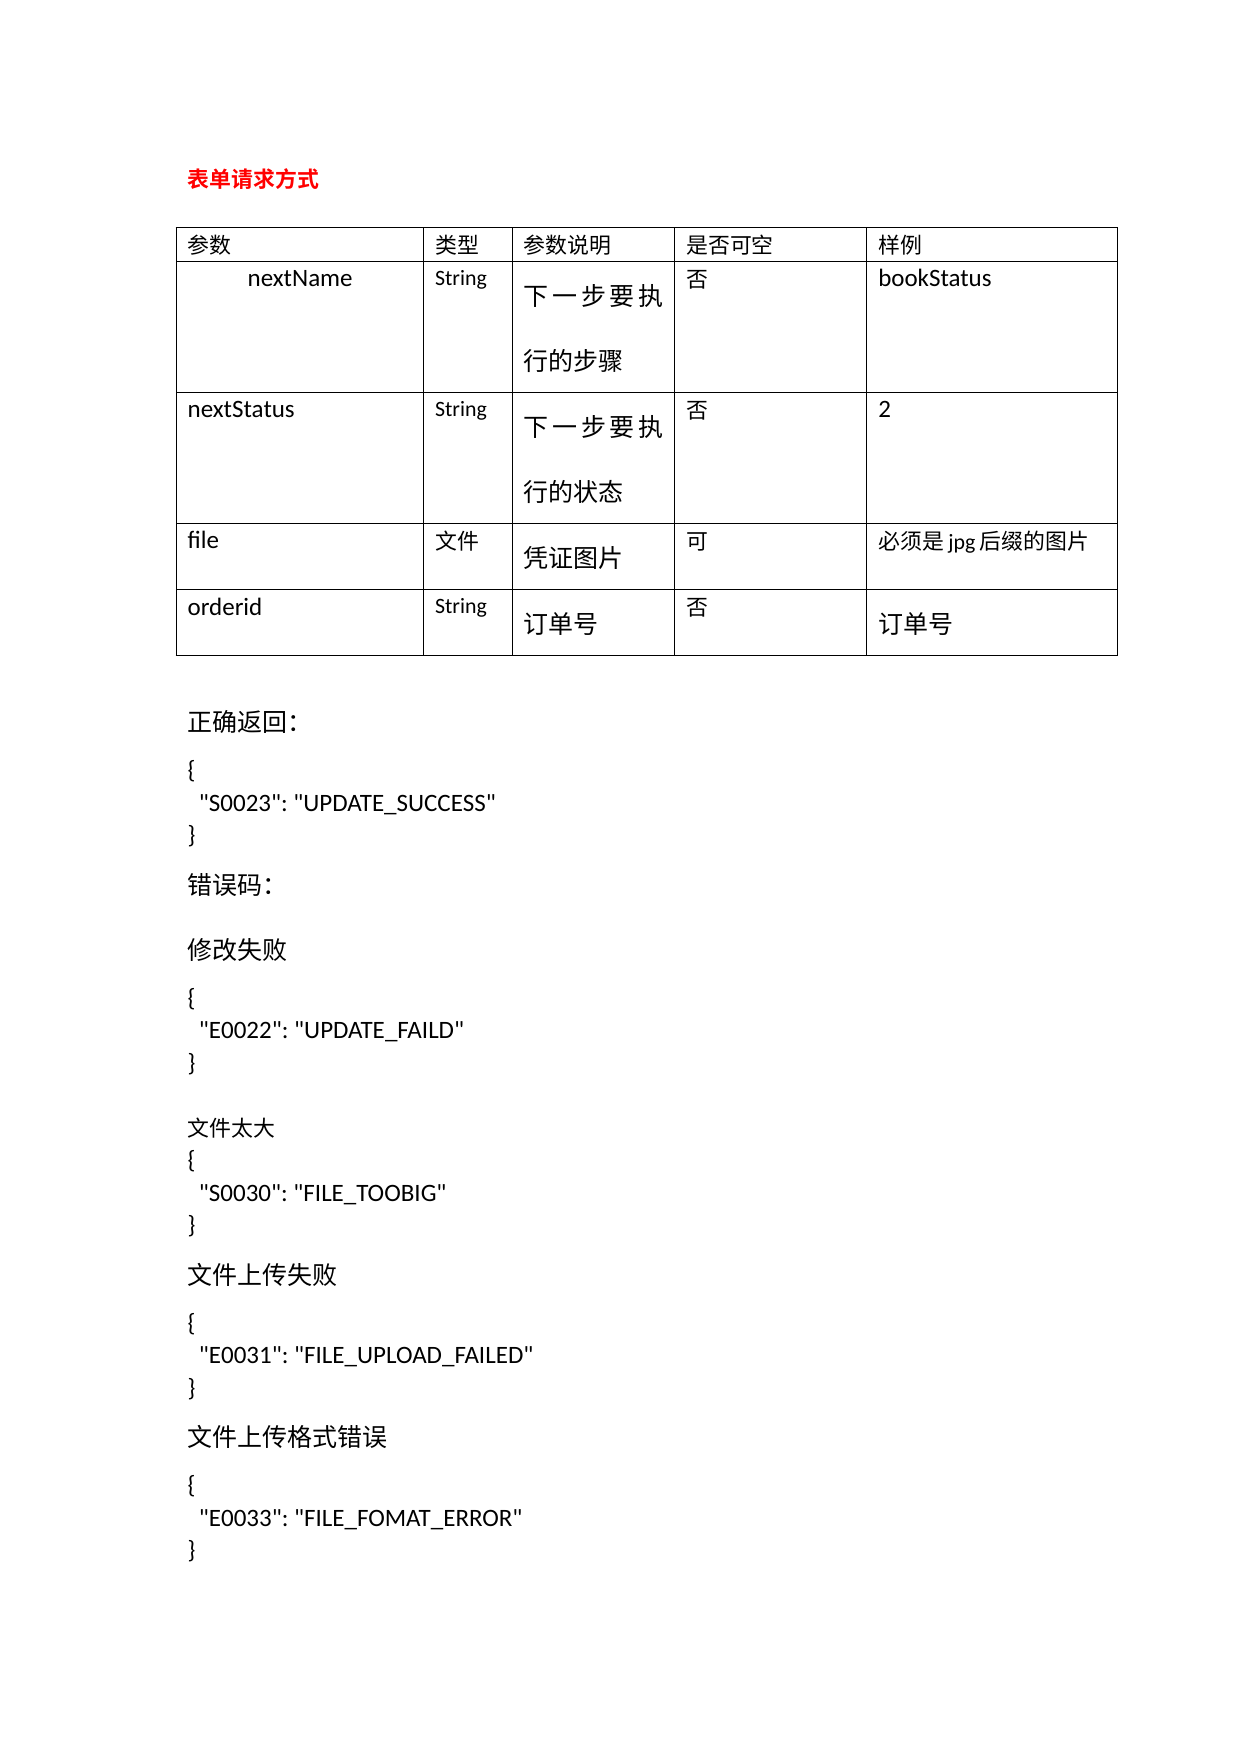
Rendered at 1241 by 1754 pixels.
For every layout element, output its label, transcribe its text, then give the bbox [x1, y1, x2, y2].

table_cell nextName [177, 262, 423, 392]
table_cell 文件 [424, 524, 512, 589]
table_header 类型 [424, 228, 512, 261]
table_cell 必须是jpg后缀的图片 [867, 524, 1117, 589]
text 文件上传失败 [187, 1241, 1053, 1306]
text "S0023": "UPDATE_SUCCESS" [187, 786, 1053, 818]
text } [187, 818, 1053, 851]
text } [187, 1371, 1053, 1403]
table_cell String [424, 590, 512, 655]
text 修改失败 [187, 916, 1053, 981]
table_cell 2 [867, 393, 1117, 523]
table_cell orderid [177, 590, 423, 655]
text "S0030": "FILE_TOOBIG" [187, 1176, 1053, 1208]
text 表单请求方式 [187, 162, 1053, 194]
table_cell 否 [675, 590, 866, 655]
table_cell String [424, 393, 512, 523]
text } [187, 1533, 1053, 1566]
text { [187, 981, 1053, 1013]
text } [187, 1208, 1053, 1241]
table_header 参数说明 [513, 228, 674, 261]
table_cell bookStatus [867, 262, 1117, 392]
text 错误码： [187, 851, 1053, 916]
text "E0031": "FILE_UPLOAD_FAILED" [187, 1338, 1053, 1371]
table_cell 否 [675, 393, 866, 523]
table_header 参数 [177, 228, 423, 261]
table_cell 下一步要执行的状态 [513, 393, 674, 523]
table_cell 否 [675, 262, 866, 392]
table_cell 订单号 [513, 590, 674, 655]
text 文件上传格式错误 [187, 1403, 1053, 1468]
text 正确返回： [187, 688, 1053, 753]
text { [187, 1143, 1053, 1176]
table_cell 订单号 [867, 590, 1117, 655]
table_cell 凭证图片 [513, 524, 674, 589]
table_cell String [424, 262, 512, 392]
table_cell nextStatus [177, 393, 423, 523]
text { [187, 753, 1053, 786]
text "E0022": "UPDATE_FAILD" [187, 1013, 1053, 1046]
table_cell file [177, 524, 423, 589]
text { [187, 1468, 1053, 1501]
text } [187, 1046, 1053, 1078]
text 文件太大 [187, 1111, 1053, 1143]
text { [187, 1306, 1053, 1338]
table_cell 可 [675, 524, 866, 589]
table_header 样例 [867, 228, 1117, 261]
text "E0033": "FILE_FOMAT_ERROR" [187, 1501, 1053, 1533]
table_cell 下一步要执行的步骤 [513, 262, 674, 392]
table_header 是否可空 [675, 228, 866, 261]
